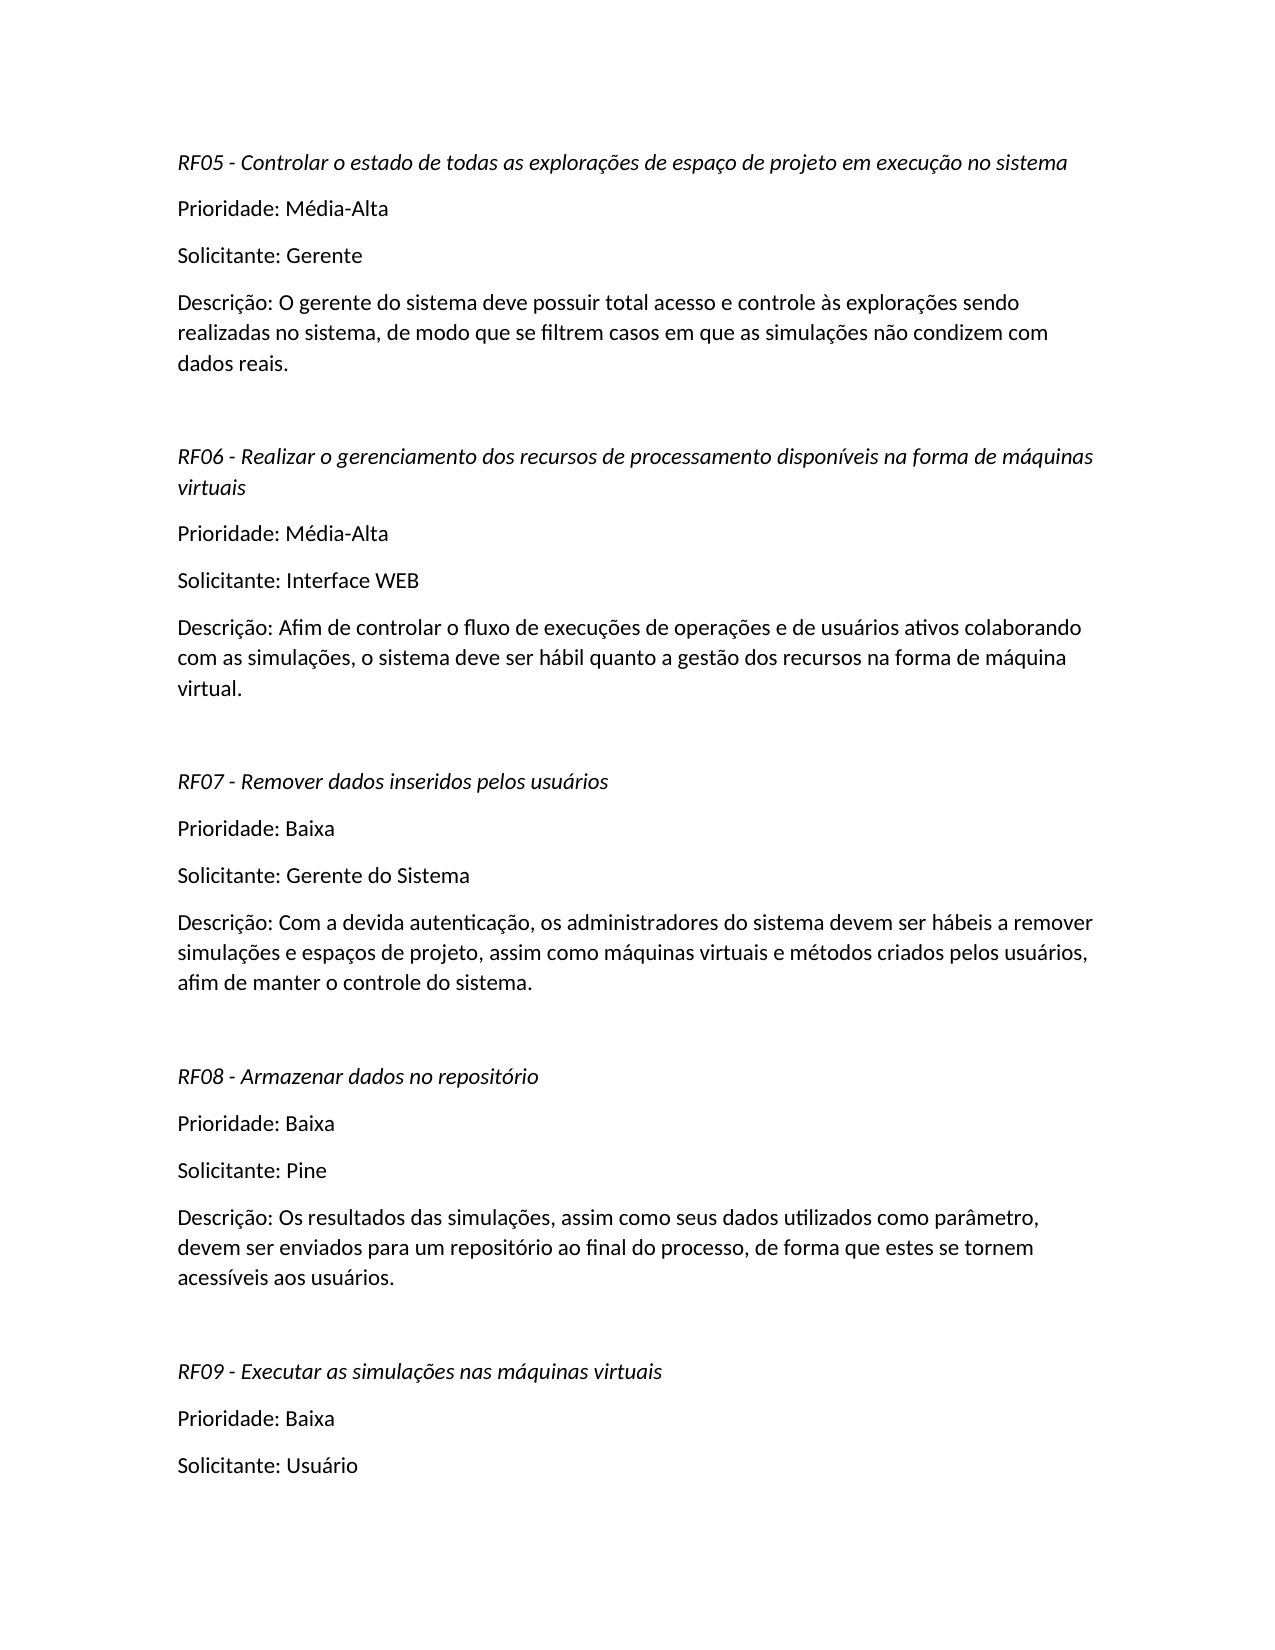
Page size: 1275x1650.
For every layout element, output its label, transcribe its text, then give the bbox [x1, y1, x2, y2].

text Prioridade: Baixa [177, 814, 1098, 842]
text Descrição: Afim de controlar o fluxo de execuções de operações e de usuários ativos colaborando com as simulações, o sistema deve ser hábil quanto a gestão dos recursos na forma de máquina virtual. [177, 613, 1098, 702]
text RF09 - Executar as simulações nas máquinas virtuais [177, 1357, 1098, 1385]
text Solicitante: Usuário [177, 1451, 1098, 1479]
text RF06 - Realizar o gerenciamento dos recursos de processamento disponíveis na forma de máquinas virtuais [177, 442, 1098, 501]
text Descrição: Os resultados das simulações, assim como seus dados utilizados como parâmetro, devem ser enviados para um repositório ao final do processo, de forma que estes se tornem acessíveis aos usuários. [177, 1203, 1098, 1291]
text Solicitante: Gerente [177, 241, 1098, 269]
text Prioridade: Baixa [177, 1109, 1098, 1137]
text Solicitante: Interface WEB [177, 566, 1098, 594]
text RF07 - Remover dados inseridos pelos usuários [177, 767, 1098, 795]
text Solicitante: Pine [177, 1156, 1098, 1184]
text Prioridade: Média-Alta [177, 519, 1098, 547]
text Prioridade: Média-Alta [177, 194, 1098, 222]
text Solicitante: Gerente do Sistema [177, 861, 1098, 889]
text RF08 - Armazenar dados no repositório [177, 1062, 1098, 1090]
text Prioridade: Baixa [177, 1404, 1098, 1432]
text Descrição: Com a devida autenticação, os administradores do sistema devem ser hábeis a remover simulações e espaços de projeto, assim como máquinas virtuais e métodos criados pelos usuários, afim de manter o controle do sistema. [177, 908, 1098, 996]
text RF05 - Controlar o estado de todas as explorações de espaço de projeto em execução no sistema [177, 148, 1098, 176]
text Descrição: O gerente do sistema deve possuir total acesso e controle às explorações sendo realizadas no sistema, de modo que se filtrem casos em que as simulações não condizem com dados reais. [177, 288, 1098, 377]
